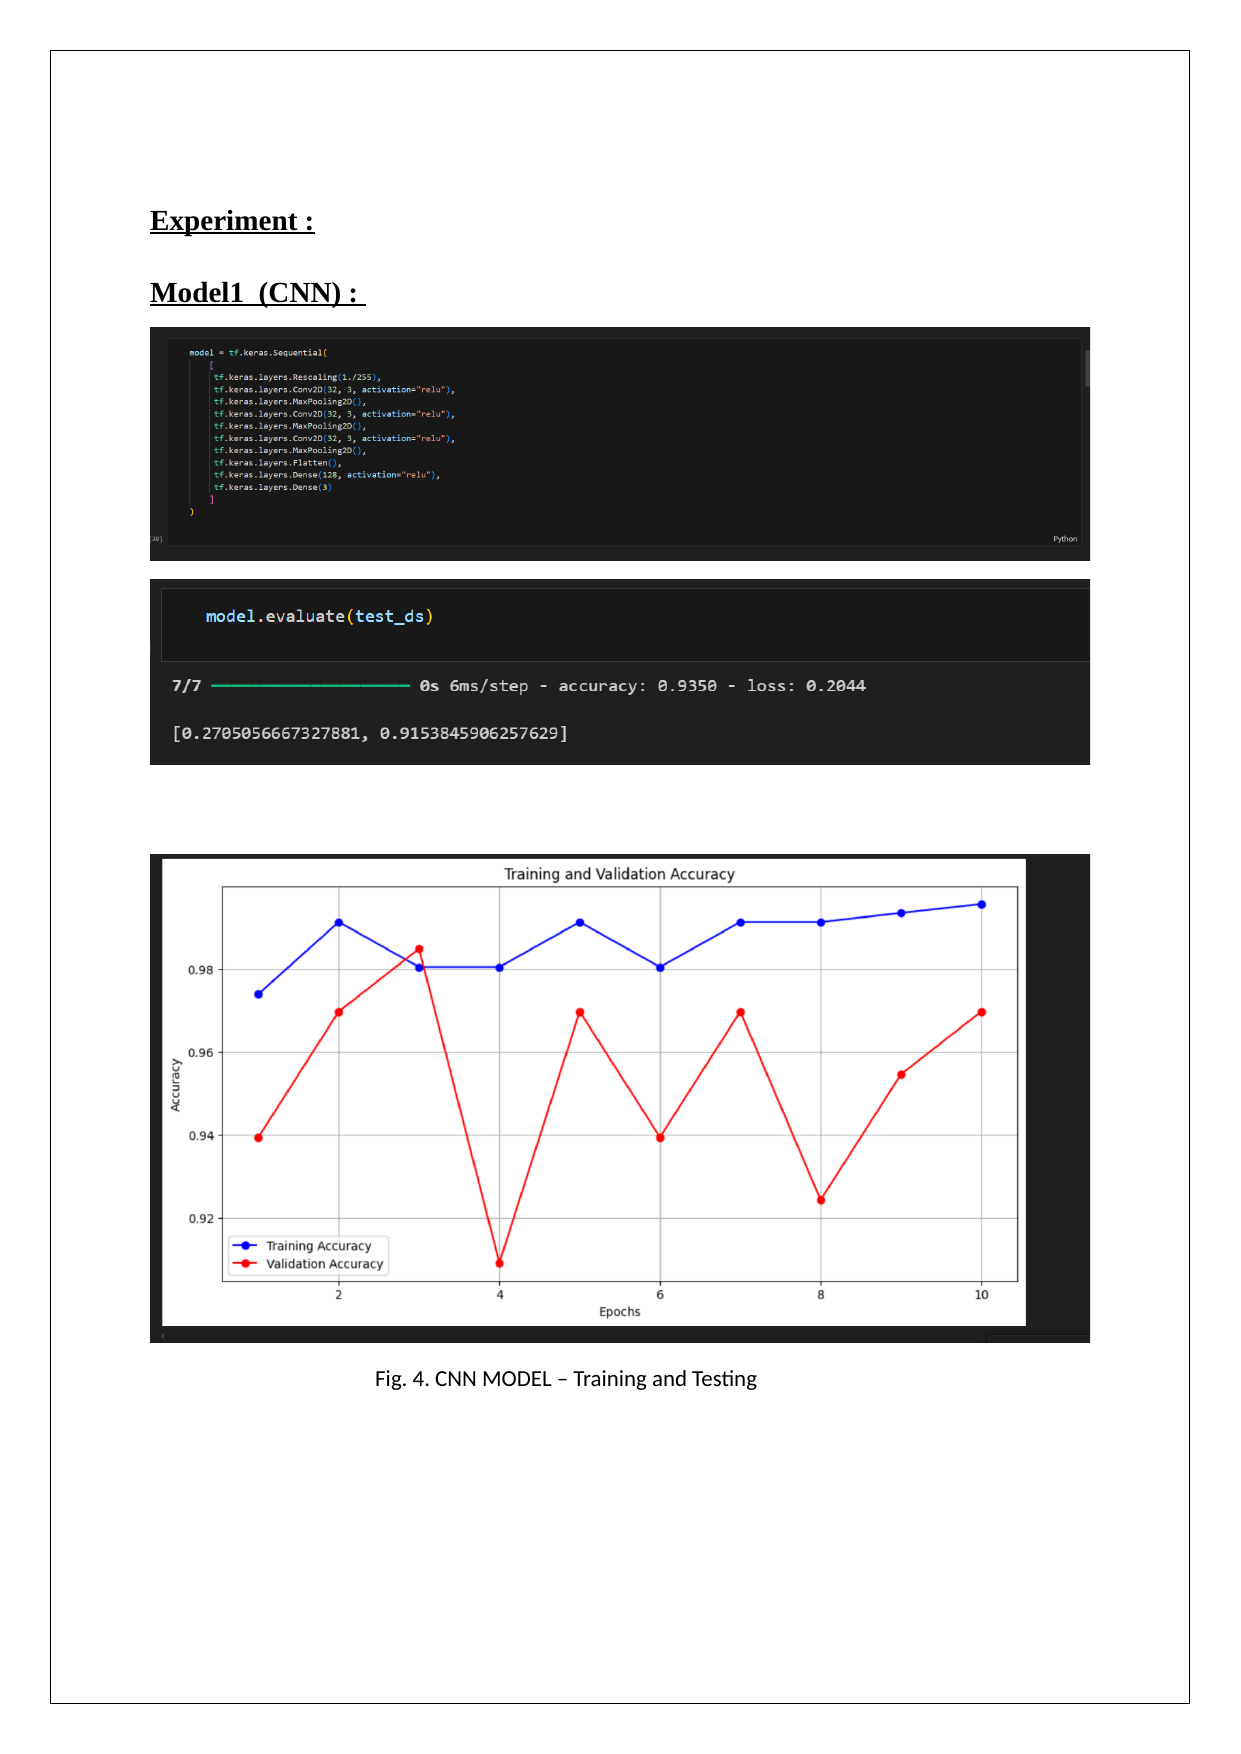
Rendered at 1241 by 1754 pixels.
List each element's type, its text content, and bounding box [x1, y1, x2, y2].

text Fig. 4. CNN MODEL – Training and Testing [150, 1364, 1090, 1393]
picture [150, 579, 1091, 765]
text Experiment : Model1 (CNN) : [150, 203, 1090, 309]
picture [150, 327, 1091, 561]
picture [150, 854, 1091, 1343]
